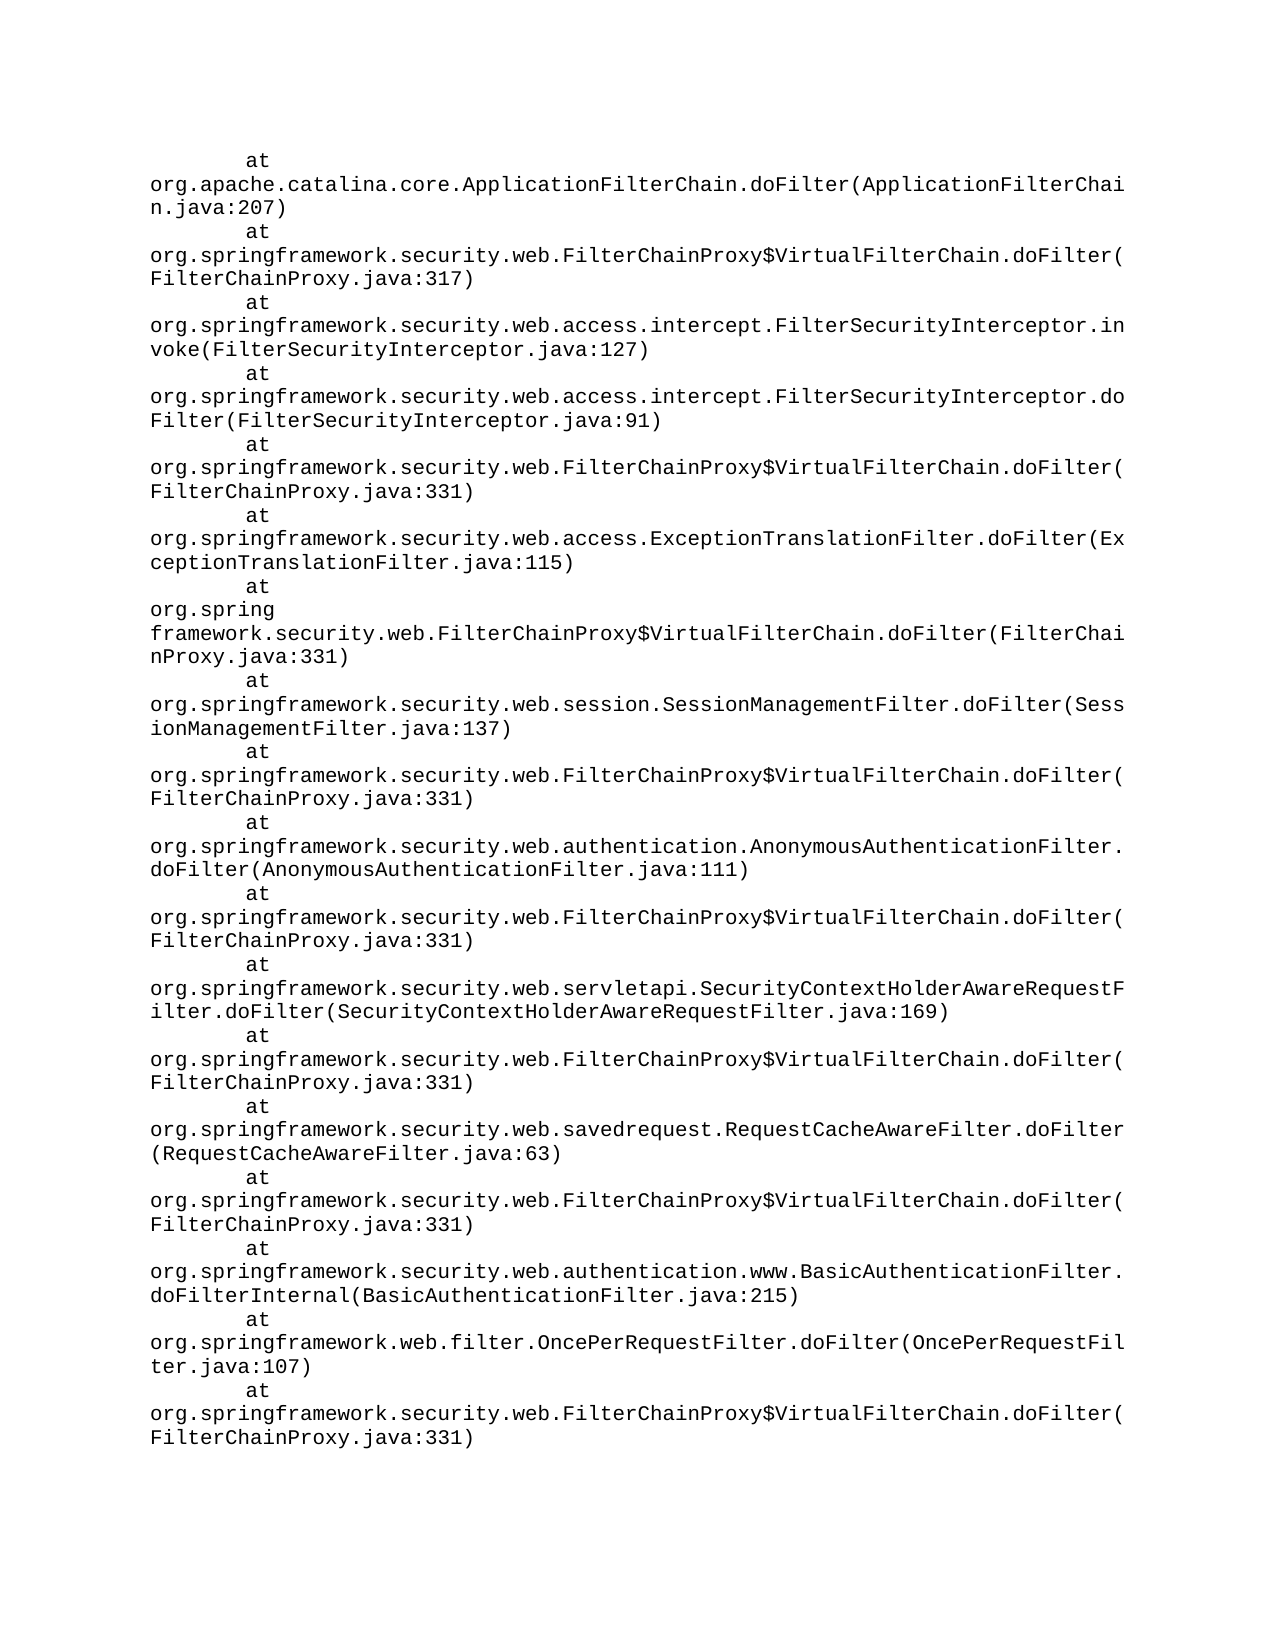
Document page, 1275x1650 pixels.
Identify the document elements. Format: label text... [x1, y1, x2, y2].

text at org.springframework.security.web.servletapi.SecurityContextHolderAwareRequestFilter.doFilter(SecurityContextHolderAwareRequestFilter.java:169) [150, 954, 1125, 1025]
text at org.springframework.security.web.savedrequest.RequestCacheAwareFilter.doFilter(RequestCacheAwareFilter.java:63) [150, 1096, 1125, 1167]
text at org.springframework.security.web.session.SessionManagementFilter.doFilter(SessionManagementFilter.java:137) [150, 670, 1125, 741]
text at org.springframework.security.web.FilterChainProxy$VirtualFilterChain.doFilter(FilterChainProxy.java:331) [150, 1025, 1125, 1096]
text at org.apache.catalina.core.ApplicationFilterChain.doFilter(ApplicationFilterChain.java:207) [150, 150, 1125, 221]
text at org.springframework.security.web.access.ExceptionTranslationFilter.doFilter(ExceptionTranslationFilter.java:115) [150, 505, 1125, 576]
text at org.springframework.security.web.access.intercept.FilterSecurityInterceptor.doFilter(FilterSecurityInterceptor.java:91) [150, 363, 1125, 434]
text at org.springframework.security.web.FilterChainProxy$VirtualFilterChain.doFilter(FilterChainProxy.java:331) [150, 1167, 1125, 1238]
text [150, 1379, 1125, 1451]
text at org.springframework.security.web.authentication.www.BasicAuthenticationFilter.doFilterInternal(BasicAuthenticationFilter.java:215) [150, 1238, 1125, 1309]
text at org.springframework.security.web.FilterChainProxy$VirtualFilterChain.doFilter(FilterChainProxy.java:331) [150, 741, 1125, 812]
text at org.springframework.security.web.FilterChainProxy$VirtualFilterChain.doFilter(FilterChainProxy.java:331) [150, 434, 1125, 505]
text at org.springframework.web.filter.OncePerRequestFilter.doFilter(OncePerRequestFilter.java:107) [150, 1309, 1125, 1379]
text at org.springframework.security.web.FilterChainProxy$VirtualFilterChain.doFilter(FilterChainProxy.java:331) [150, 576, 1125, 670]
text at org.springframework.security.web.access.intercept.FilterSecurityInterceptor.invoke(FilterSecurityInterceptor.java:127) [150, 292, 1125, 363]
text at org.springframework.security.web.FilterChainProxy$VirtualFilterChain.doFilter(FilterChainProxy.java:331) [150, 883, 1125, 954]
text at org.springframework.security.web.authentication.AnonymousAuthenticationFilter.doFilter(AnonymousAuthenticationFilter.java:111) [150, 812, 1125, 883]
text at org.springframework.security.web.FilterChainProxy$VirtualFilterChain.doFilter(FilterChainProxy.java:317) [150, 221, 1125, 292]
